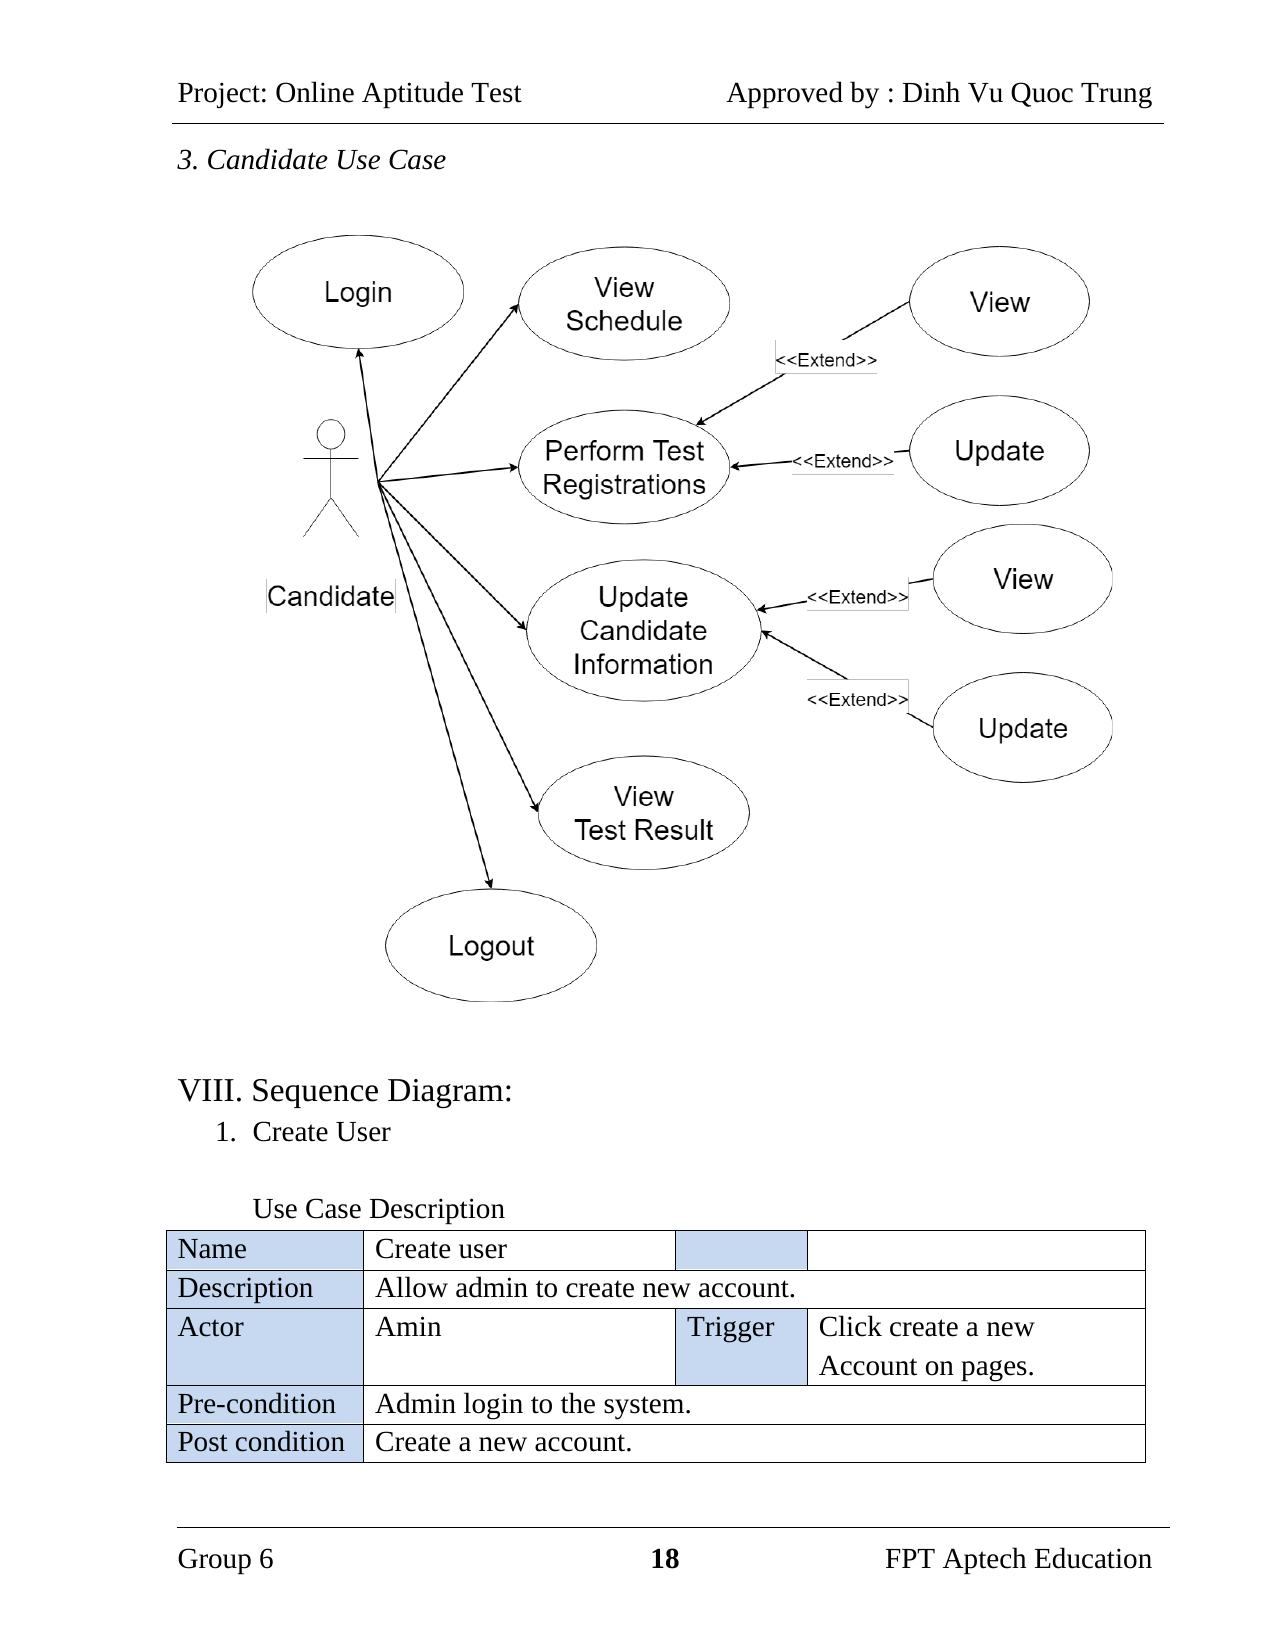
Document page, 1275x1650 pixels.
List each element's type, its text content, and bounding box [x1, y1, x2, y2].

table_cell Actor [167, 1309, 363, 1385]
table_cell Admin login to the system. [364, 1386, 1145, 1423]
subtitle 3. Candidate Use Case [177, 142, 1157, 176]
table_cell Amin [364, 1309, 675, 1385]
table_cell Create a new account. [364, 1425, 1145, 1462]
table_cell Post condition [167, 1425, 363, 1462]
subtitle VIII. Sequence Diagram: [177, 1070, 1157, 1108]
table_cell Trigger [676, 1309, 807, 1385]
table_cell Click create a new Account on pages. [808, 1309, 1145, 1385]
table_cell Pre-condition [167, 1386, 363, 1423]
table_header [676, 1231, 807, 1269]
table_cell Allow admin to create new account. [364, 1271, 1145, 1308]
list Create User [215, 1114, 1157, 1148]
picture [252, 235, 1113, 1002]
text Use Case Description [177, 1191, 1157, 1225]
table_header Name [167, 1231, 363, 1269]
table_header [808, 1231, 1145, 1269]
table_cell Description [167, 1271, 363, 1308]
table_header Create user [364, 1231, 675, 1269]
